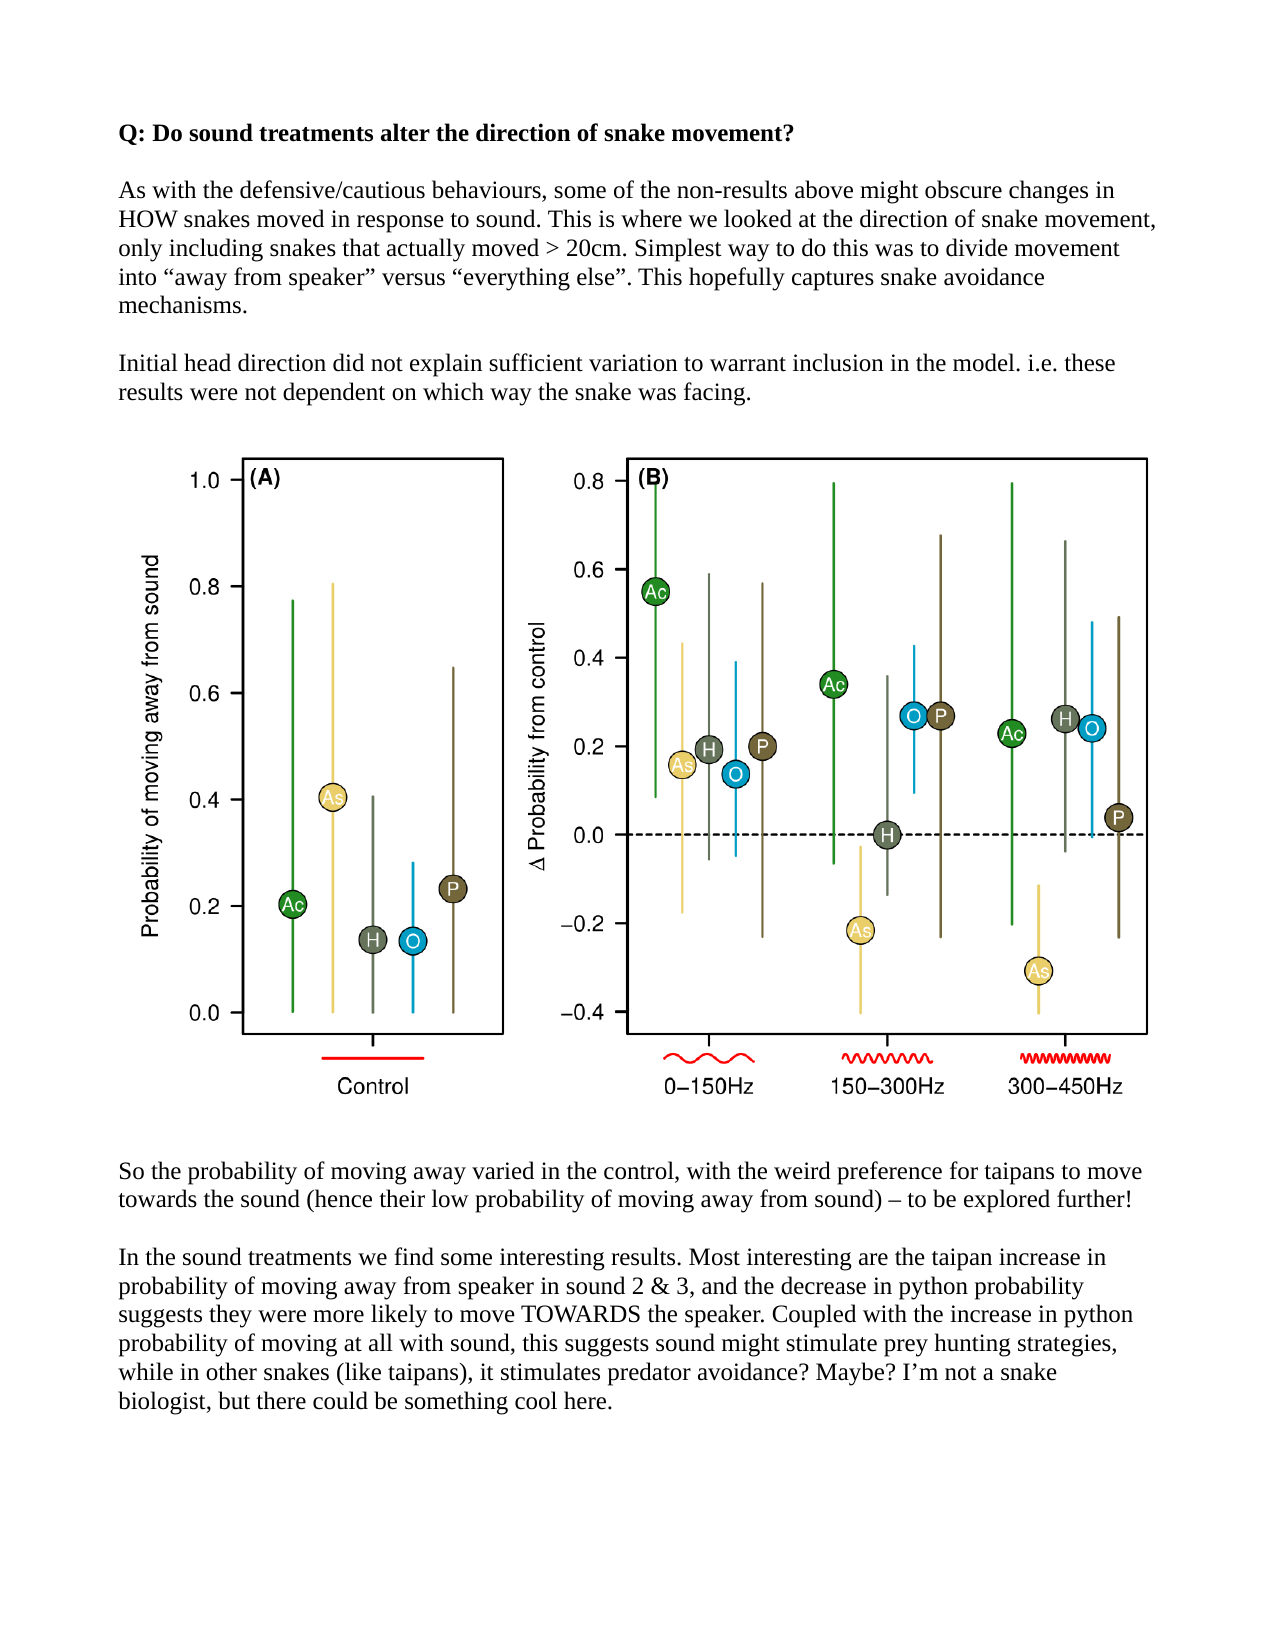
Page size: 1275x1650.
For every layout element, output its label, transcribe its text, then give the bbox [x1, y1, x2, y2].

text In the sound treatments we find some interesting results. Most interesting are the taipan increase in probability of moving away from speaker in sound 2 & 3, and the decrease in python probability suggests they were more likely to move TOWARDS the speaker. Coupled with the increase in python probability of moving at all with sound, this suggests sound might stimulate prey hunting strategies, while in other snakes (like taipans), it stimulates predator avoidance? Maybe? I’m not a snake biologist, but there could be something cool here. [118, 1242, 1157, 1414]
text Initial head direction did not explain sufficient variation to warrant inclusion in the model. i.e. these results were not dependent on which way the snake was facing. [118, 348, 1157, 406]
picture [118, 434, 1157, 1127]
text Q: Do sound treatments alter the direction of snake movement? [118, 118, 1157, 147]
text As with the defensive/cautious behaviours, some of the non-results above might obscure changes in HOW snakes moved in response to sound. This is where we looked at the direction of snake movement, only including snakes that actually moved > 20cm. Simplest way to do this was to divide movement into “away from speaker” versus “everything else”. This hopefully captures snake avoidance mechanisms. [118, 176, 1157, 319]
text So the probability of moving away varied in the control, with the weird preference for taipans to move towards the sound (hence their low probability of moving away from sound) – to be explored further! [118, 1156, 1157, 1213]
